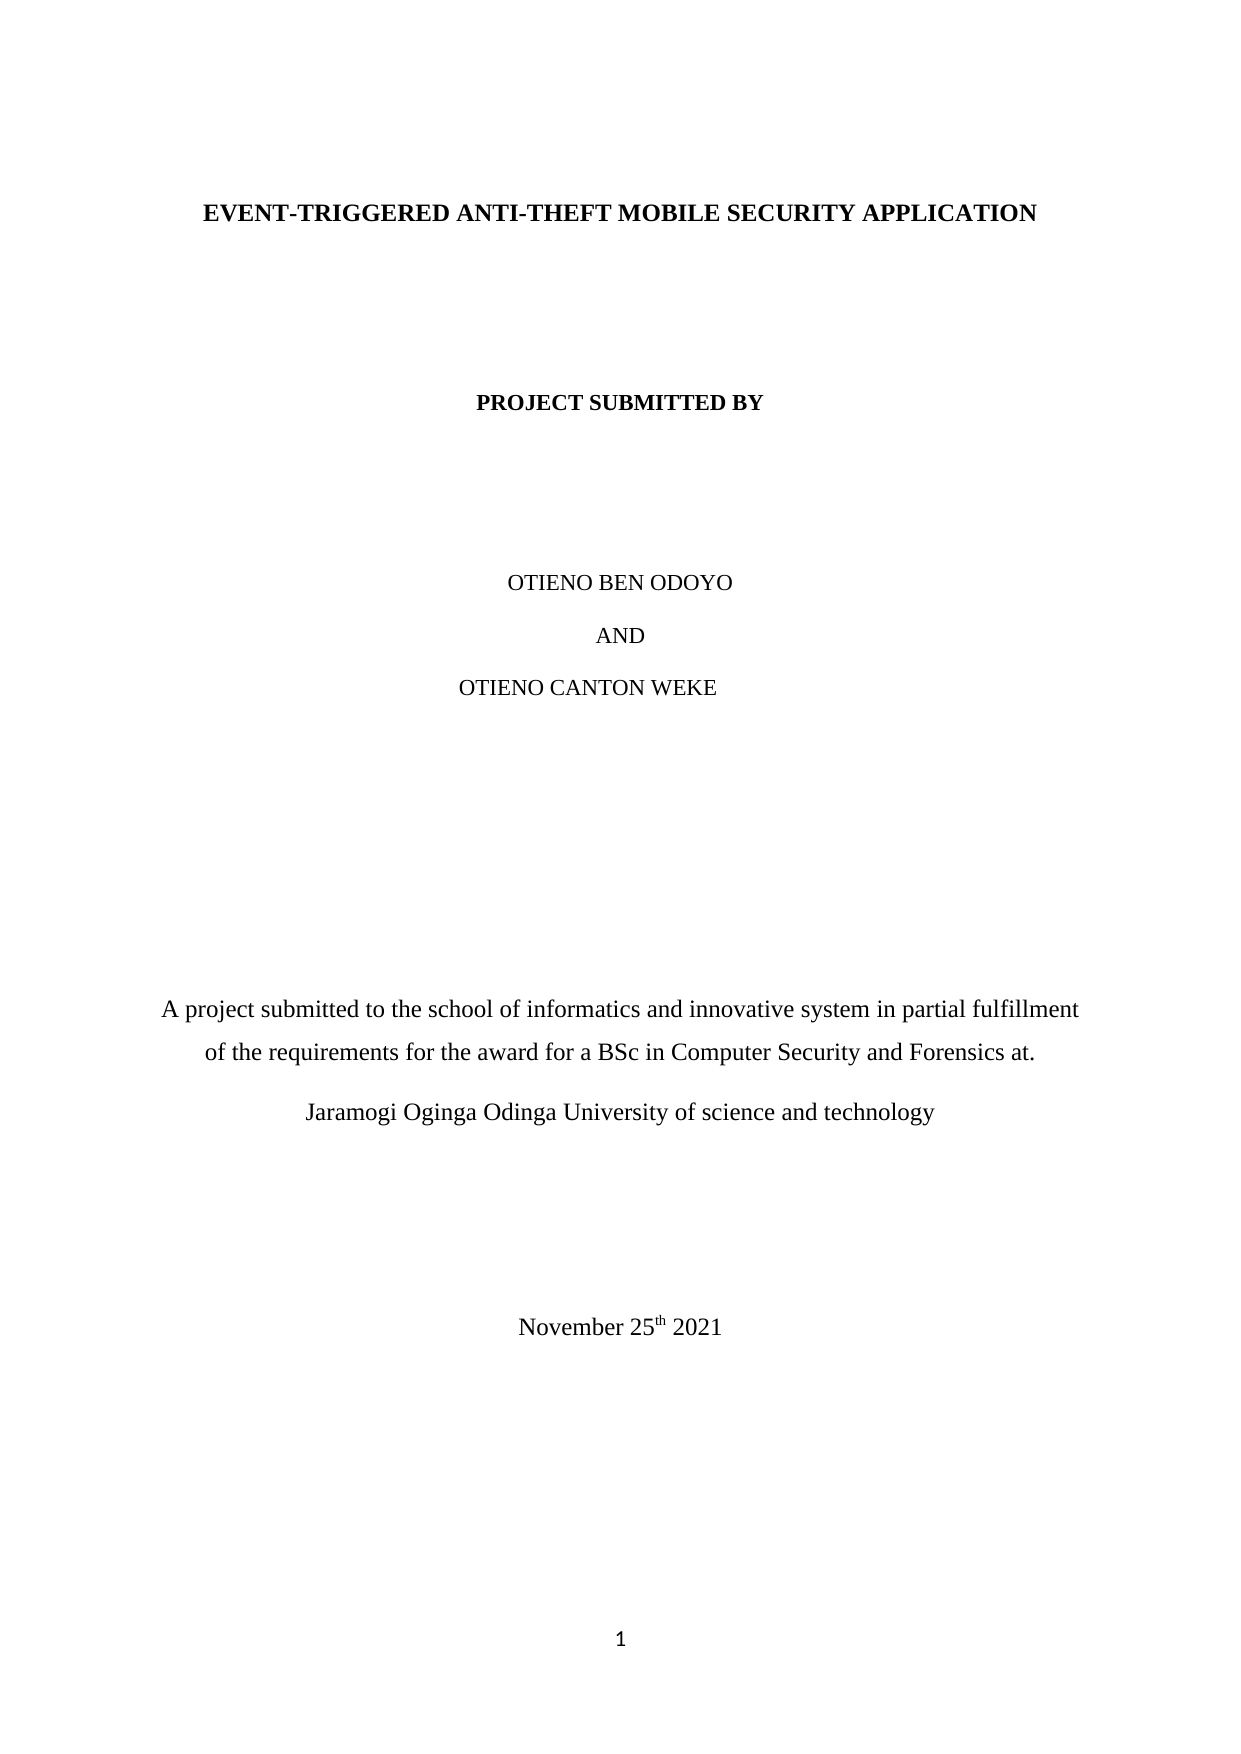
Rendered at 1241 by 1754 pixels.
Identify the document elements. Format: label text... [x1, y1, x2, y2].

text A project submitted to the school of informatics and innovative system in partial fulfillment of the requirements for the award for a BSc in Computer Security and Forensics at. [150, 994, 1090, 1066]
text OTIENO BEN ODOYO [150, 569, 1090, 595]
text OTIENO CANTON WEKE [150, 674, 1090, 755]
text AND [150, 622, 1090, 648]
text Jaramogi Oginga Odinga University of science and technology [150, 1097, 1090, 1126]
text PROJECT SUBMITTED BY [150, 388, 1090, 415]
text November 25th 2021 [150, 1312, 1090, 1341]
text EVENT-TRIGGERED ANTI-THEFT MOBILE SECURITY APPLICATION [150, 198, 1090, 226]
